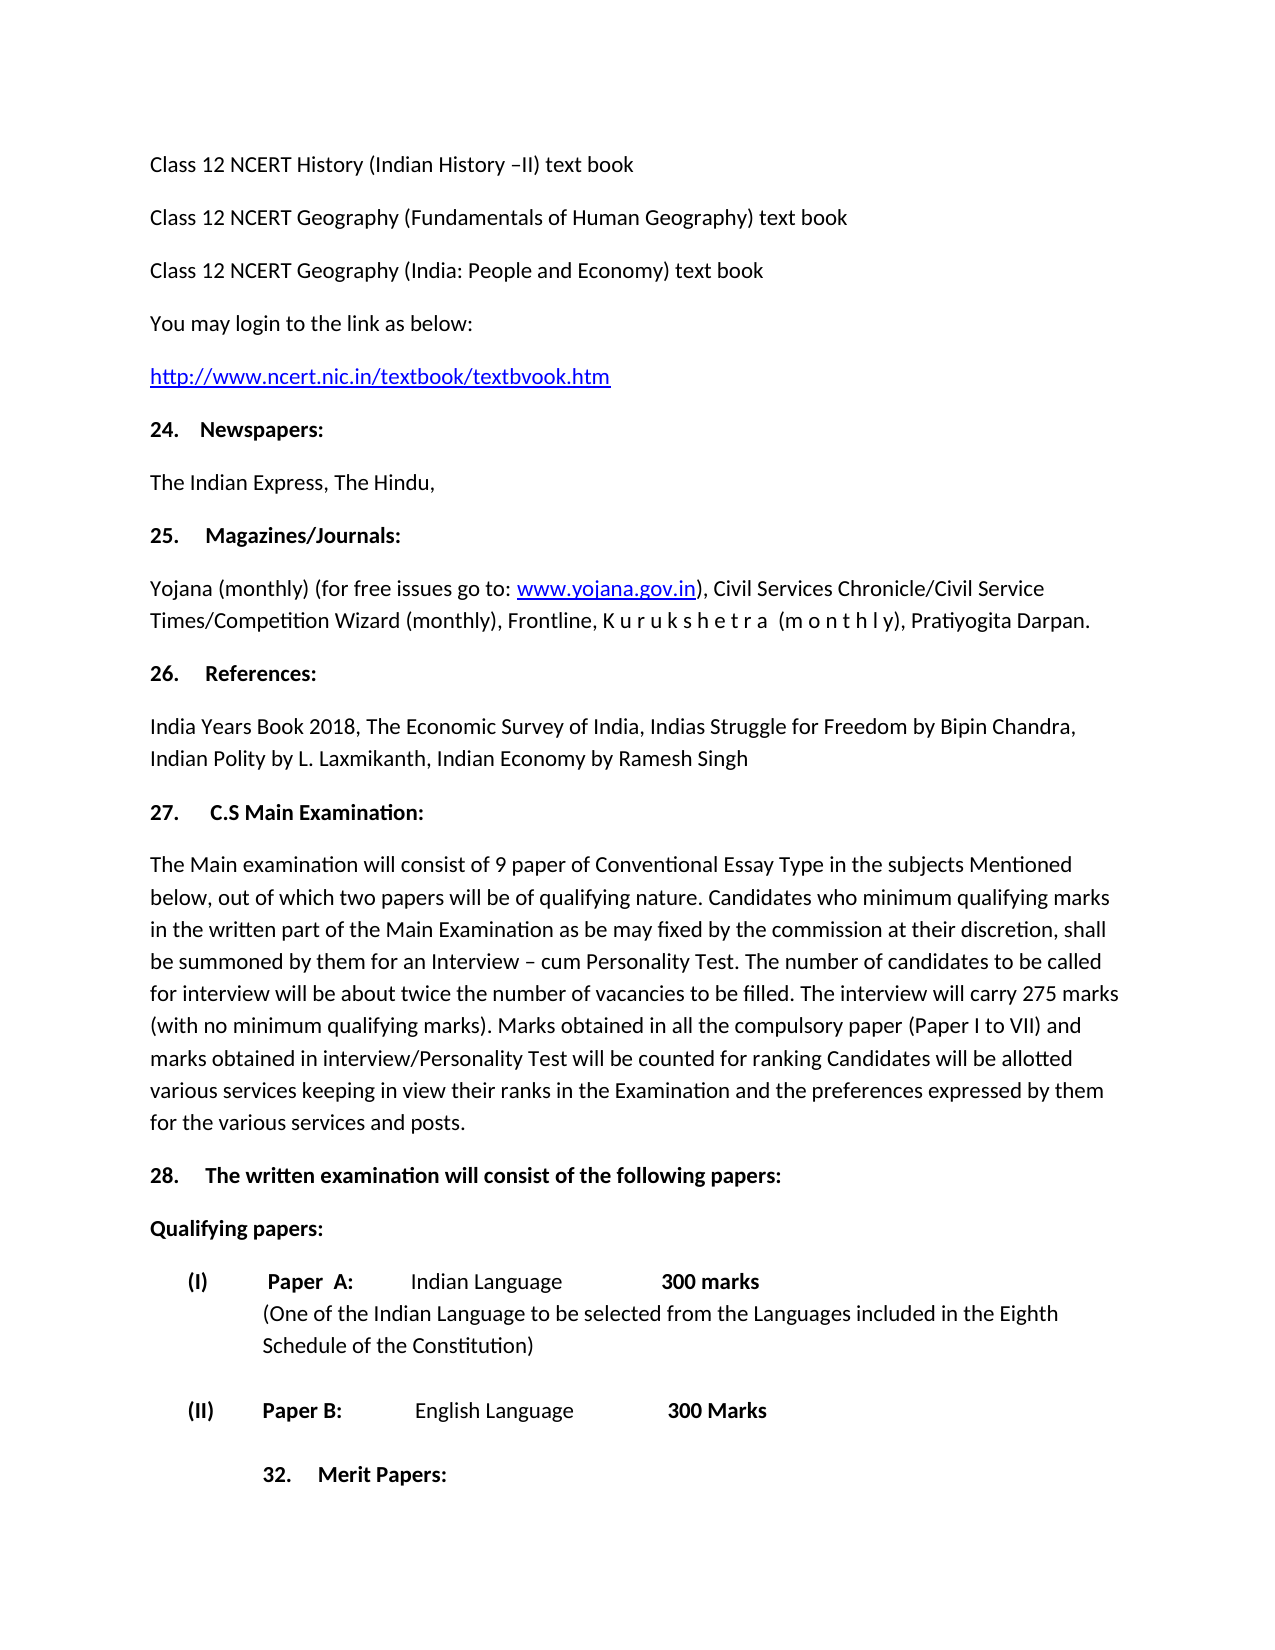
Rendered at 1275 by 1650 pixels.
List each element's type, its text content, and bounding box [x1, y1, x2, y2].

text You may login to the link as below: [150, 309, 1125, 337]
text http://www.ncert.nic.in/textbook/textbvook.htm [150, 362, 1125, 390]
list Paper A: Indian Language 300 marks [187, 1267, 1125, 1295]
text 27. C.S Main Examination: [150, 798, 1125, 826]
text Class 12 NCERT Geography (India: People and Economy) text book [150, 256, 1125, 284]
list 32. Merit Papers: [262, 1460, 1125, 1488]
text Class 12 NCERT History (Indian History –II) text book [150, 150, 1125, 178]
text Class 12 NCERT Geography (Fundamentals of Human Geography) text book [150, 203, 1125, 231]
text 25. Magazines/Journals: [150, 521, 1125, 549]
text 24. Newspapers: [150, 415, 1125, 443]
text Yojana (monthly) (for free issues go to: www.yojana.gov.in), Civil Services Chronicle/Civil Service Times/Competition Wizard (monthly), Frontline, K u r u k s h e t r a (m o n t h l y), Pratiyogita Darpan. [150, 574, 1125, 634]
text The Indian Express, The Hindu, [150, 468, 1125, 496]
text Qualifying papers: [150, 1214, 1125, 1242]
text 28. The written examination will consist of the following papers: [150, 1161, 1125, 1189]
text The Main examination will consist of 9 paper of Conventional Essay Type in the subjects Mentioned below, out of which two papers will be of qualifying nature. Candidates who minimum qualifying marks in the written part of the Main Examination as be may fixed by the commission at their discretion, shall be summoned by them for an Interview – cum Personality Test. The number of candidates to be called for interview will be about twice the number of vacancies to be filled. The interview will carry 275 marks (with no minimum qualifying marks). Marks obtained in all the compulsory paper (Paper I to VII) and marks obtained in interview/Personality Test will be counted for ranking Candidates will be allotted various services keeping in view their ranks in the Examination and the preferences expressed by them for the various services and posts. [150, 851, 1125, 1136]
text India Years Book 2018, The Economic Survey of India, Indias Struggle for Freedom by Bipin Chandra, Indian Polity by L. Laxmikanth, Indian Economy by Ramesh Singh [150, 712, 1125, 773]
text 26. References: [150, 659, 1125, 687]
list Paper B: English Language 300 Marks [187, 1396, 1125, 1424]
list (One of the Indian Language to be selected from the Languages included in the Eighth Schedule of the Constitution) [262, 1299, 1125, 1359]
